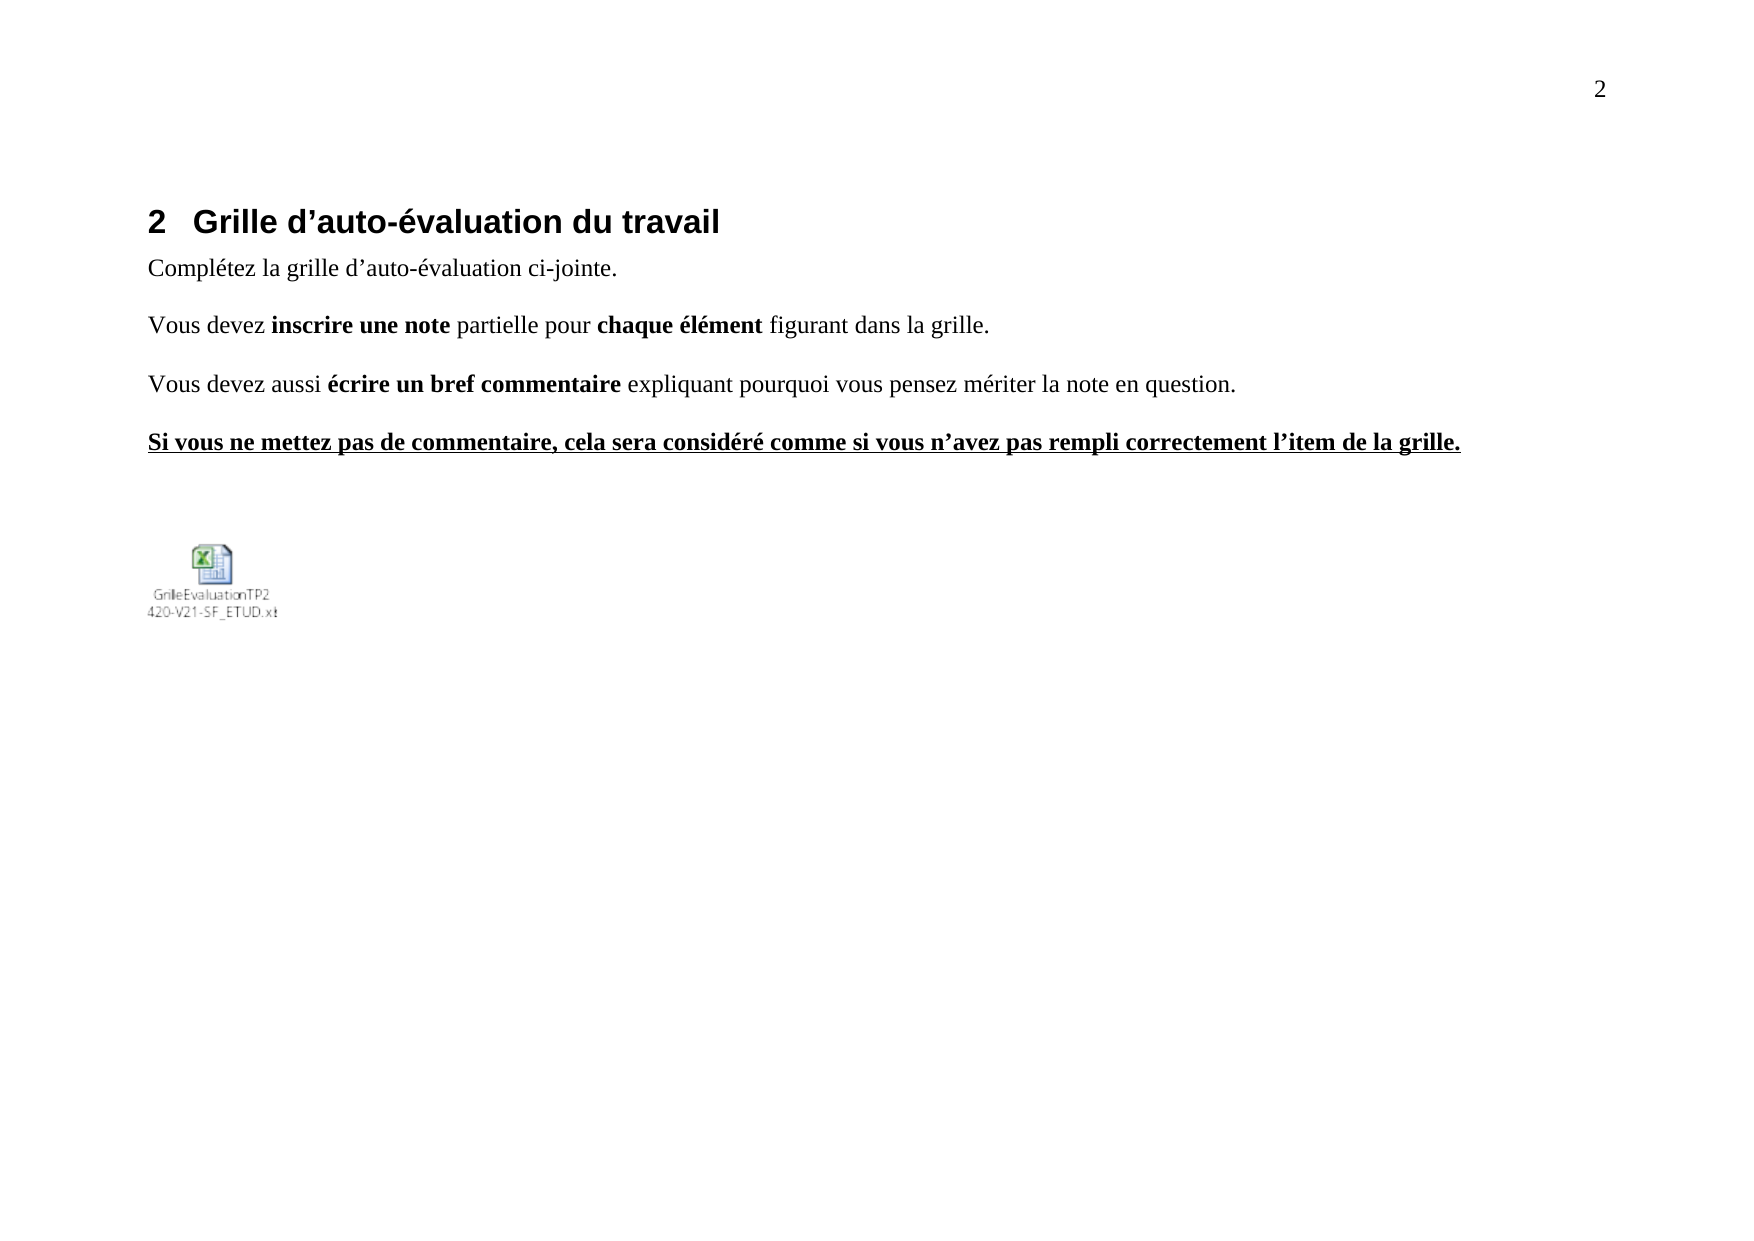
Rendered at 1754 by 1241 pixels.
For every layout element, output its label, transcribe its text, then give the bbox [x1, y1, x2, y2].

subtitle Grille d’auto-évaluation du travail [148, 202, 1606, 241]
text Si vous ne mettez pas de commentaire, cela sera considéré comme si vous n’avez pas rempli correctement l’item de la grille. [148, 427, 1606, 455]
text Complétez la grille d’auto-évaluation ci-jointe. [148, 253, 1606, 281]
text Vous devez inscrire une note partielle pour chaque élément figurant dans la grille. [148, 311, 1606, 339]
text Vous devez aussi écrire un bref commentaire expliquant pourquoi vous pensez mériter la note en question. [148, 369, 1606, 397]
